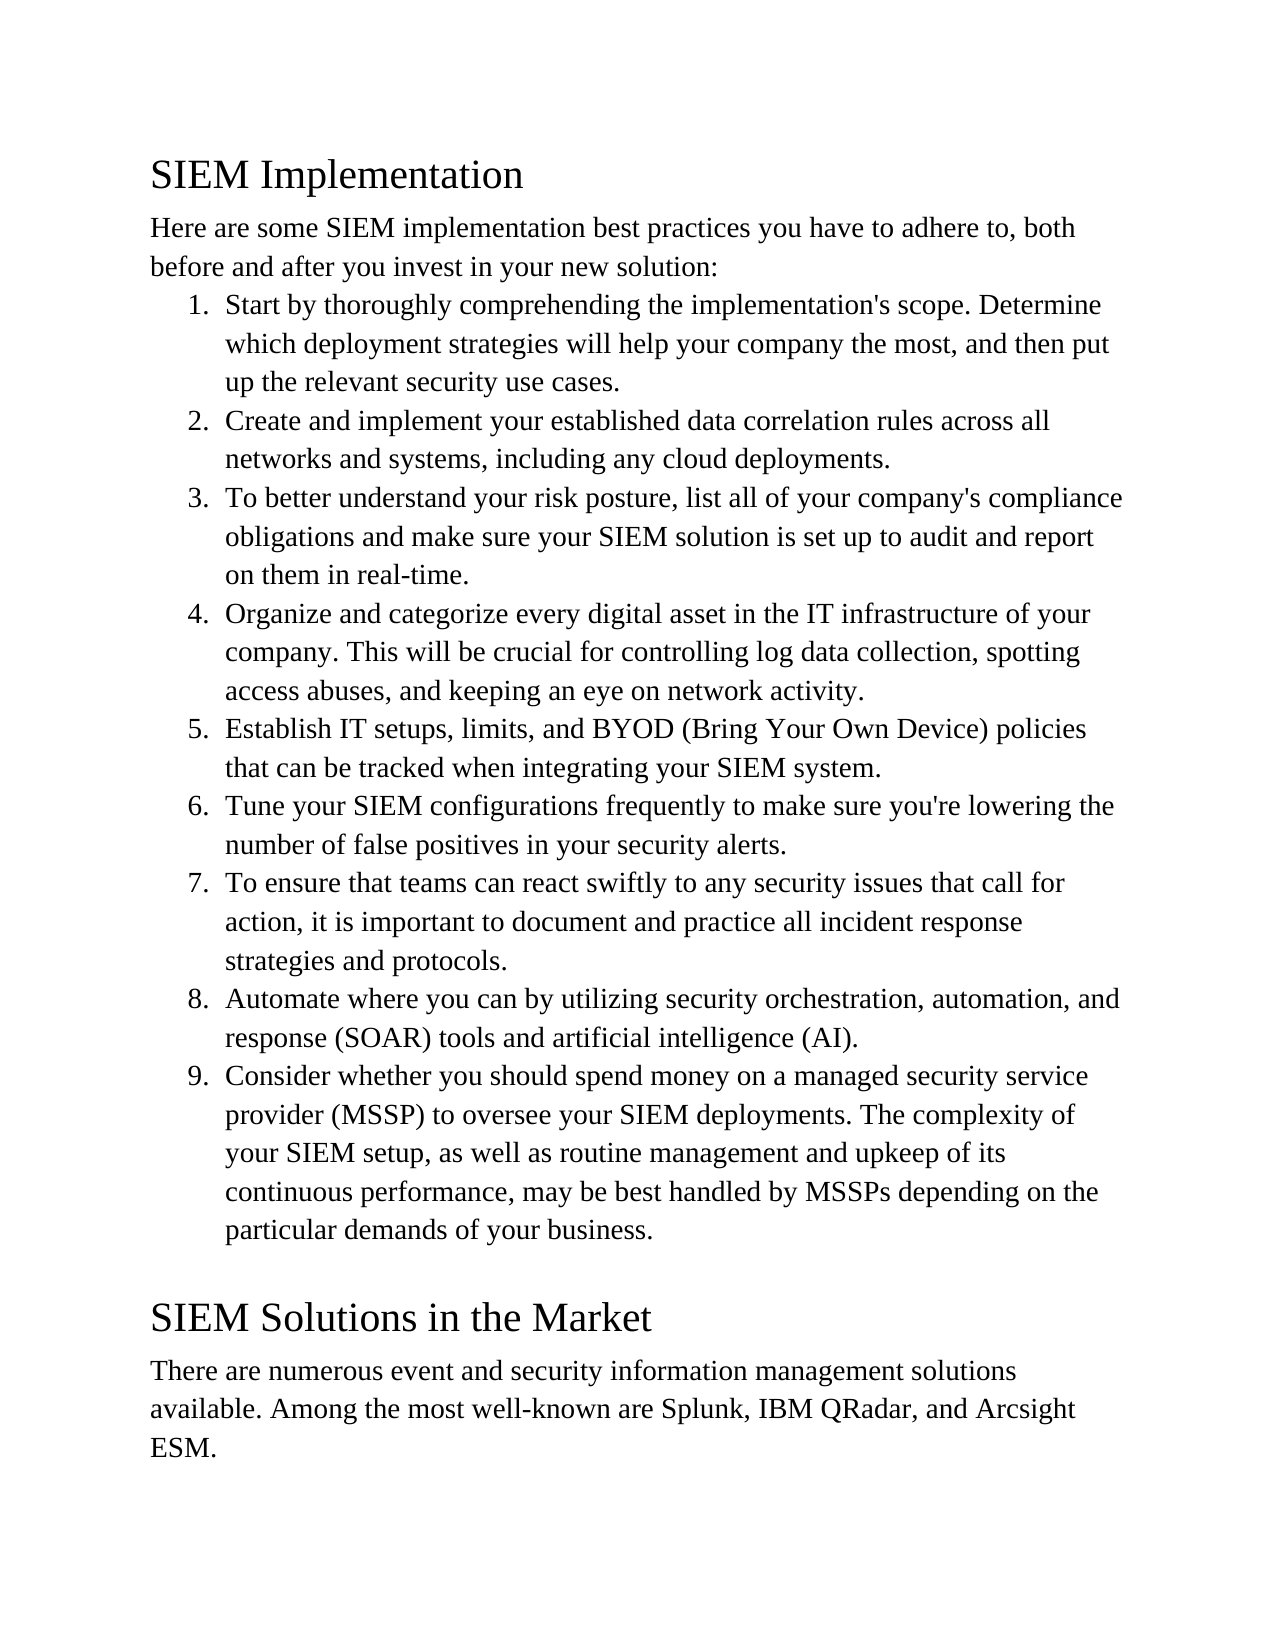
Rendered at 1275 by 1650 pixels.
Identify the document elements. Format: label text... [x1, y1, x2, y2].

list Organize and categorize every digital asset in the IT infrastructure of your company. This will be crucial for controlling log data collection, spotting access abuses, and keeping an eye on network activity. [187, 596, 1125, 706]
list To better understand your risk posture, list all of your company's compliance obligations and make sure your SIEM solution is set up to audit and report on them in real-time. [187, 480, 1125, 591]
list Tune your SIEM configurations frequently to make sure you're lowering the number of false positives in your security alerts. [187, 788, 1125, 861]
text There are numerous event and security information management solutions available. Among the most well-known are Splunk, IBM QRadar, and Arcsight ESM. [150, 1353, 1125, 1464]
list Create and implement your established data correlation rules across all networks and systems, including any cloud deployments. [187, 403, 1125, 475]
list Establish IT setups, limits, and BYOD (Bring Your Own Device) policies that can be tracked when integrating your SIEM system. [187, 711, 1125, 783]
list To ensure that teams can react swiftly to any security issues that call for action, it is important to document and practice all incident response strategies and protocols. [187, 866, 1125, 976]
subtitle SIEM Solutions in the Market [150, 1293, 1125, 1341]
list Automate where you can by utilizing security orchestration, automation, and response (SOAR) tools and artificial intelligence (AI). [187, 981, 1125, 1053]
list Start by thoroughly comprehending the implementation's scope. Determine which deployment strategies will help your company the most, and then put up the relevant security use cases. [187, 287, 1125, 398]
subtitle SIEM Implementation [150, 150, 1125, 198]
list Consider whether you should spend money on a managed security service provider (MSSP) to oversee your SIEM deployments. The complexity of your SIEM setup, as well as routine management and upkeep of its continuous performance, may be best handled by MSSPs depending on the particular demands of your business. [187, 1058, 1125, 1246]
text Here are some SIEM implementation best practices you have to adhere to, both before and after you invest in your new solution: [150, 210, 1125, 282]
